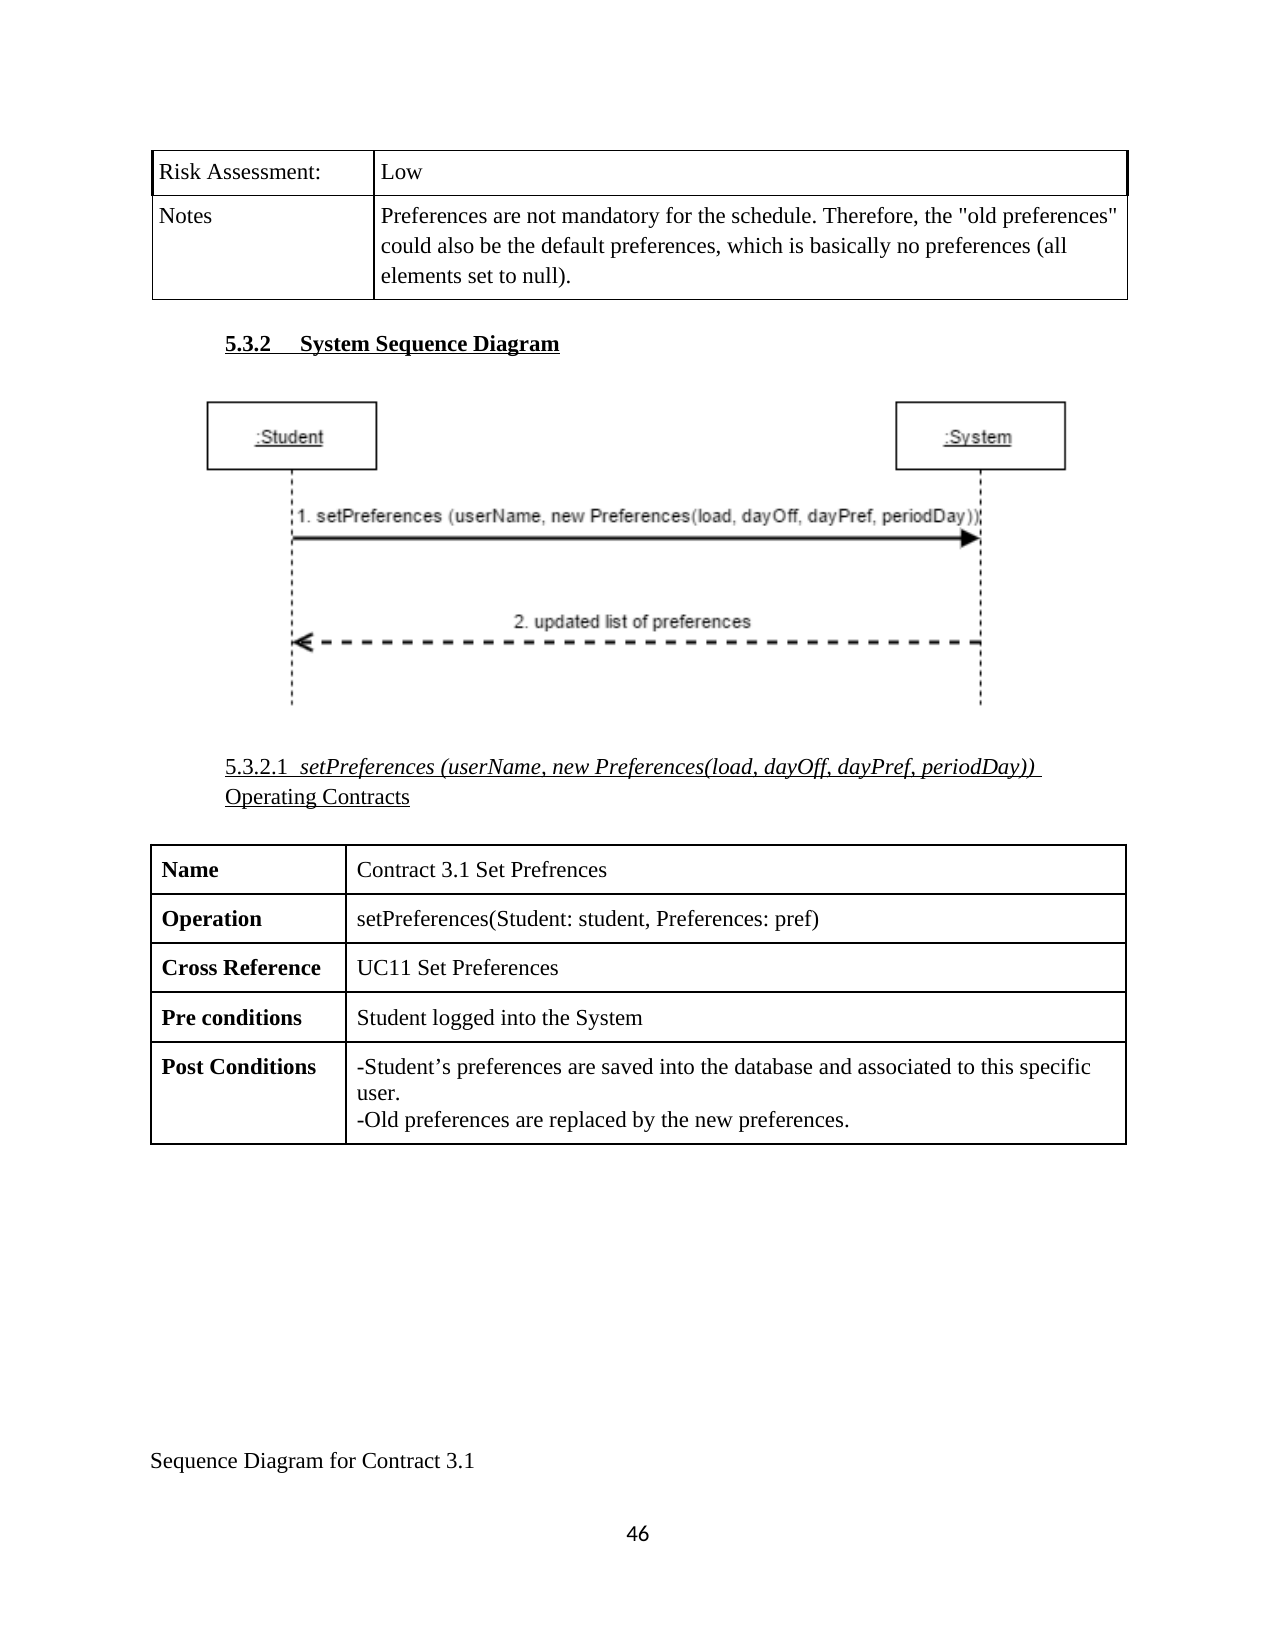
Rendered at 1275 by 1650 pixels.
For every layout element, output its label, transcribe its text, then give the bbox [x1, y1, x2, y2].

text 5.3.2.1 setPreferences (userName, new Preferences(load, dayOff, dayPref, periodDay)) Operating Contracts [225, 753, 1125, 809]
table_cell -Student’s preferences are saved into the database and associated to this specific user. -Old preferences are replaced by the new preferences. [347, 1043, 1125, 1142]
table_cell Cross Reference [152, 944, 345, 991]
table_cell Pre conditions [152, 993, 345, 1041]
text Sequence Diagram for Contract 3.1 [150, 1447, 1125, 1473]
picture [202, 390, 1073, 719]
table_cell setPreferences(Student: student, Preferences: pref) [347, 895, 1125, 942]
table_cell Preferences are not mandatory for the schedule. Therefore, the "old preferences" could also be the default preferences, which is basically no preferences (all elements set to null). [375, 196, 1127, 299]
table_cell Risk Assessment: [154, 151, 373, 195]
text 5.3.2 System Sequence Diagram [150, 330, 1125, 357]
table_header Name [152, 846, 345, 893]
table_cell Notes [153, 196, 373, 299]
table_cell UC11 Set Preferences [347, 944, 1125, 991]
table_header Contract 3.1 Set Prefrences [347, 846, 1125, 893]
table_cell Operation [152, 895, 345, 942]
table_cell Post Conditions [152, 1043, 345, 1142]
table_cell Student logged into the System [347, 993, 1125, 1041]
table_cell Low [375, 151, 1126, 195]
